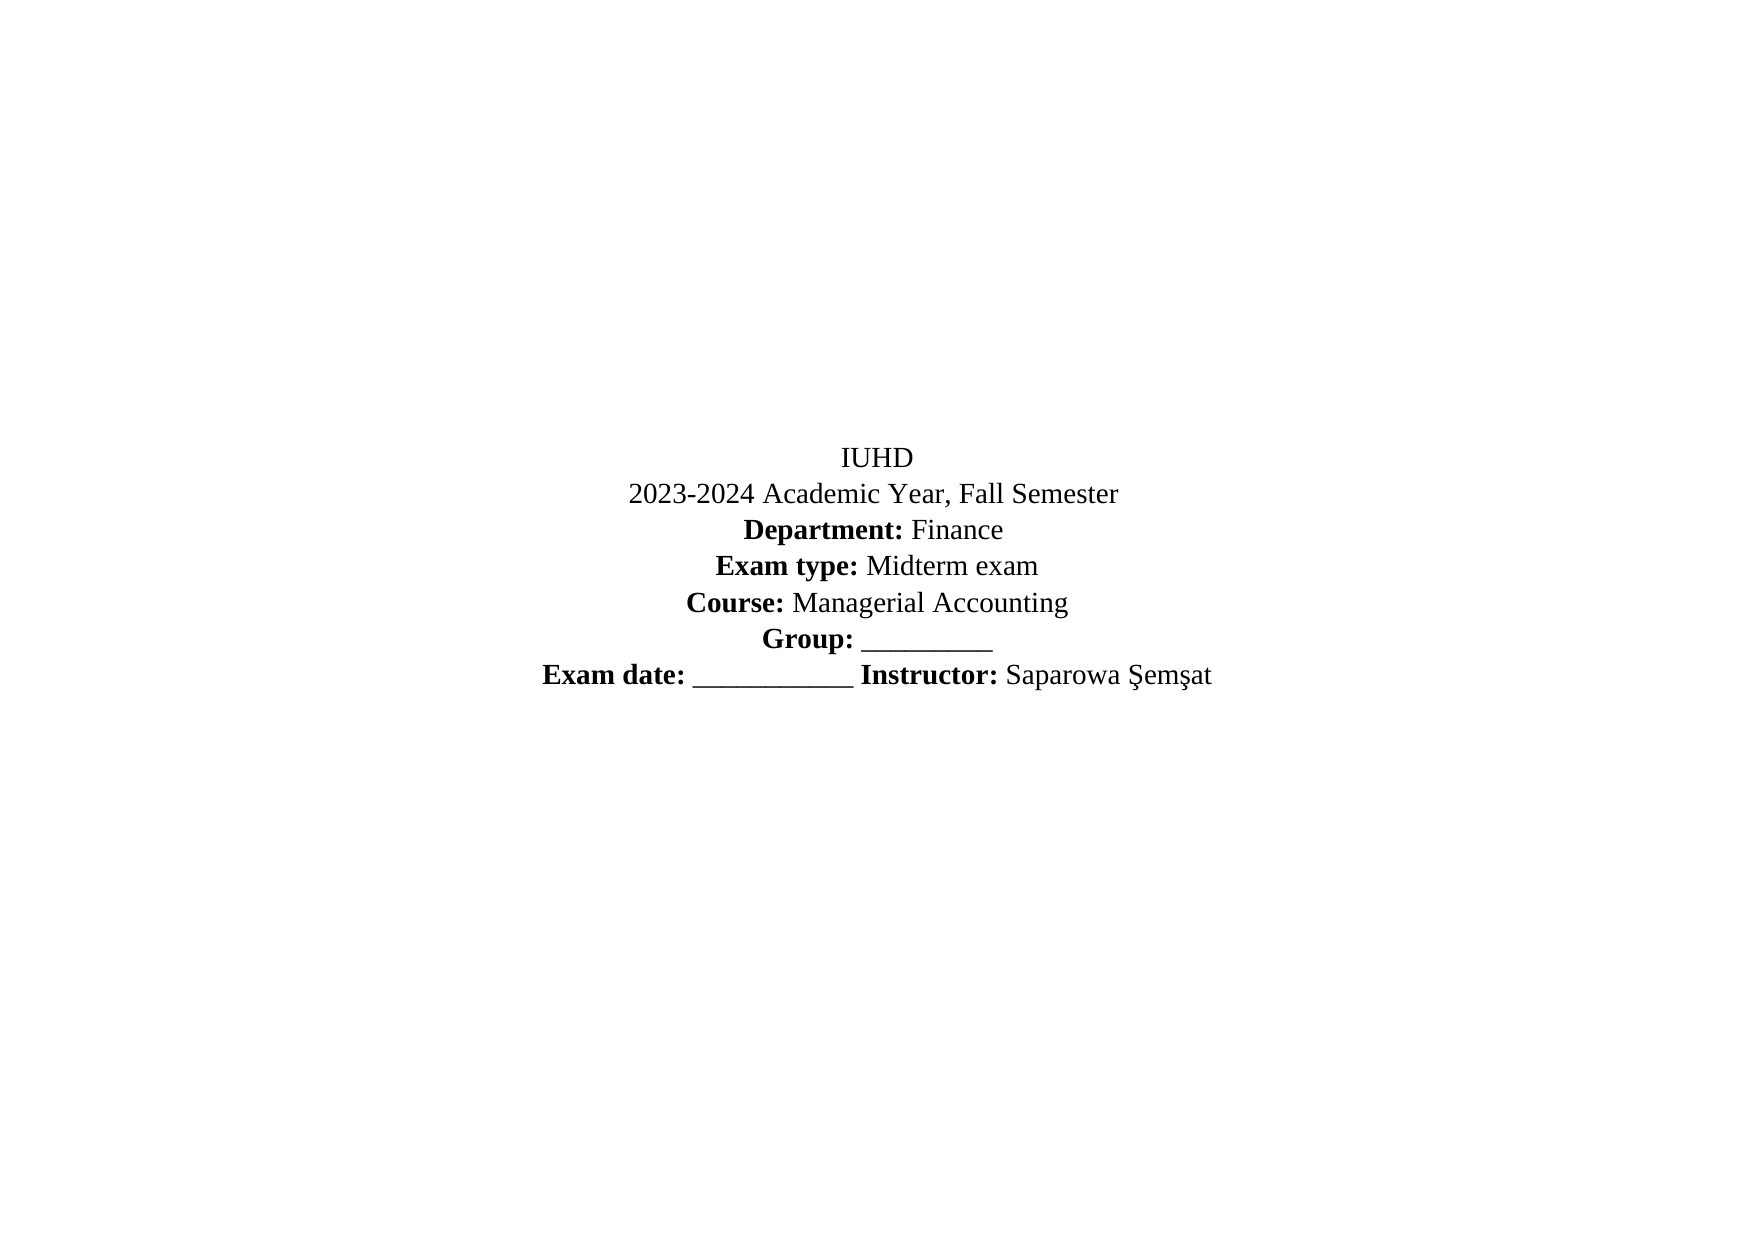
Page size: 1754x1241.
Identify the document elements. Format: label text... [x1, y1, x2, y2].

text IUHD 2023-2024 Academic Year, Fall Semester Department: Finance Exam type: Midterm exam Course: Managerial Accounting Group: _________ Exam date: ___________ Instructor: Saparowa Şemşat [150, 440, 1604, 691]
